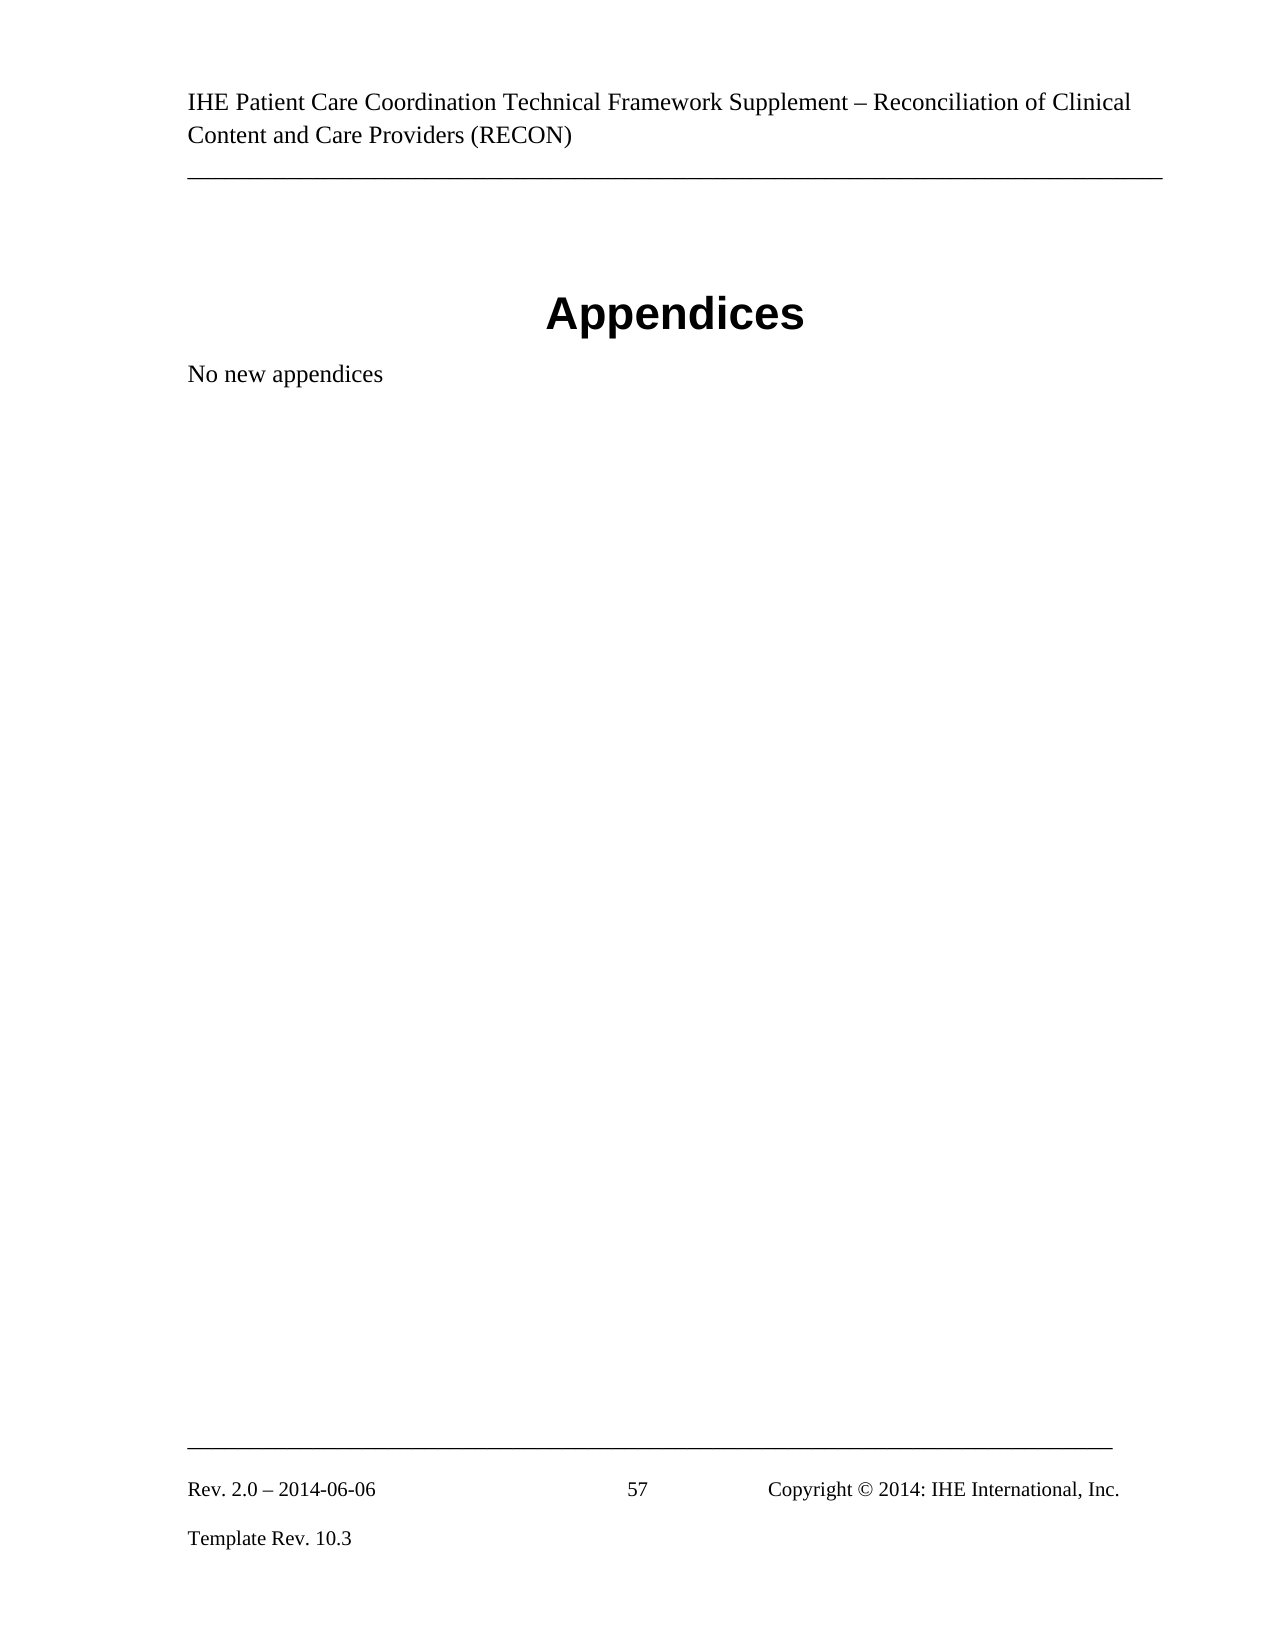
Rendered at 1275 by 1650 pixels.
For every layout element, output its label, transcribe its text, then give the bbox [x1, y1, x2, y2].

text No new appendices [187, 359, 1162, 388]
title Appendices [187, 286, 1162, 339]
